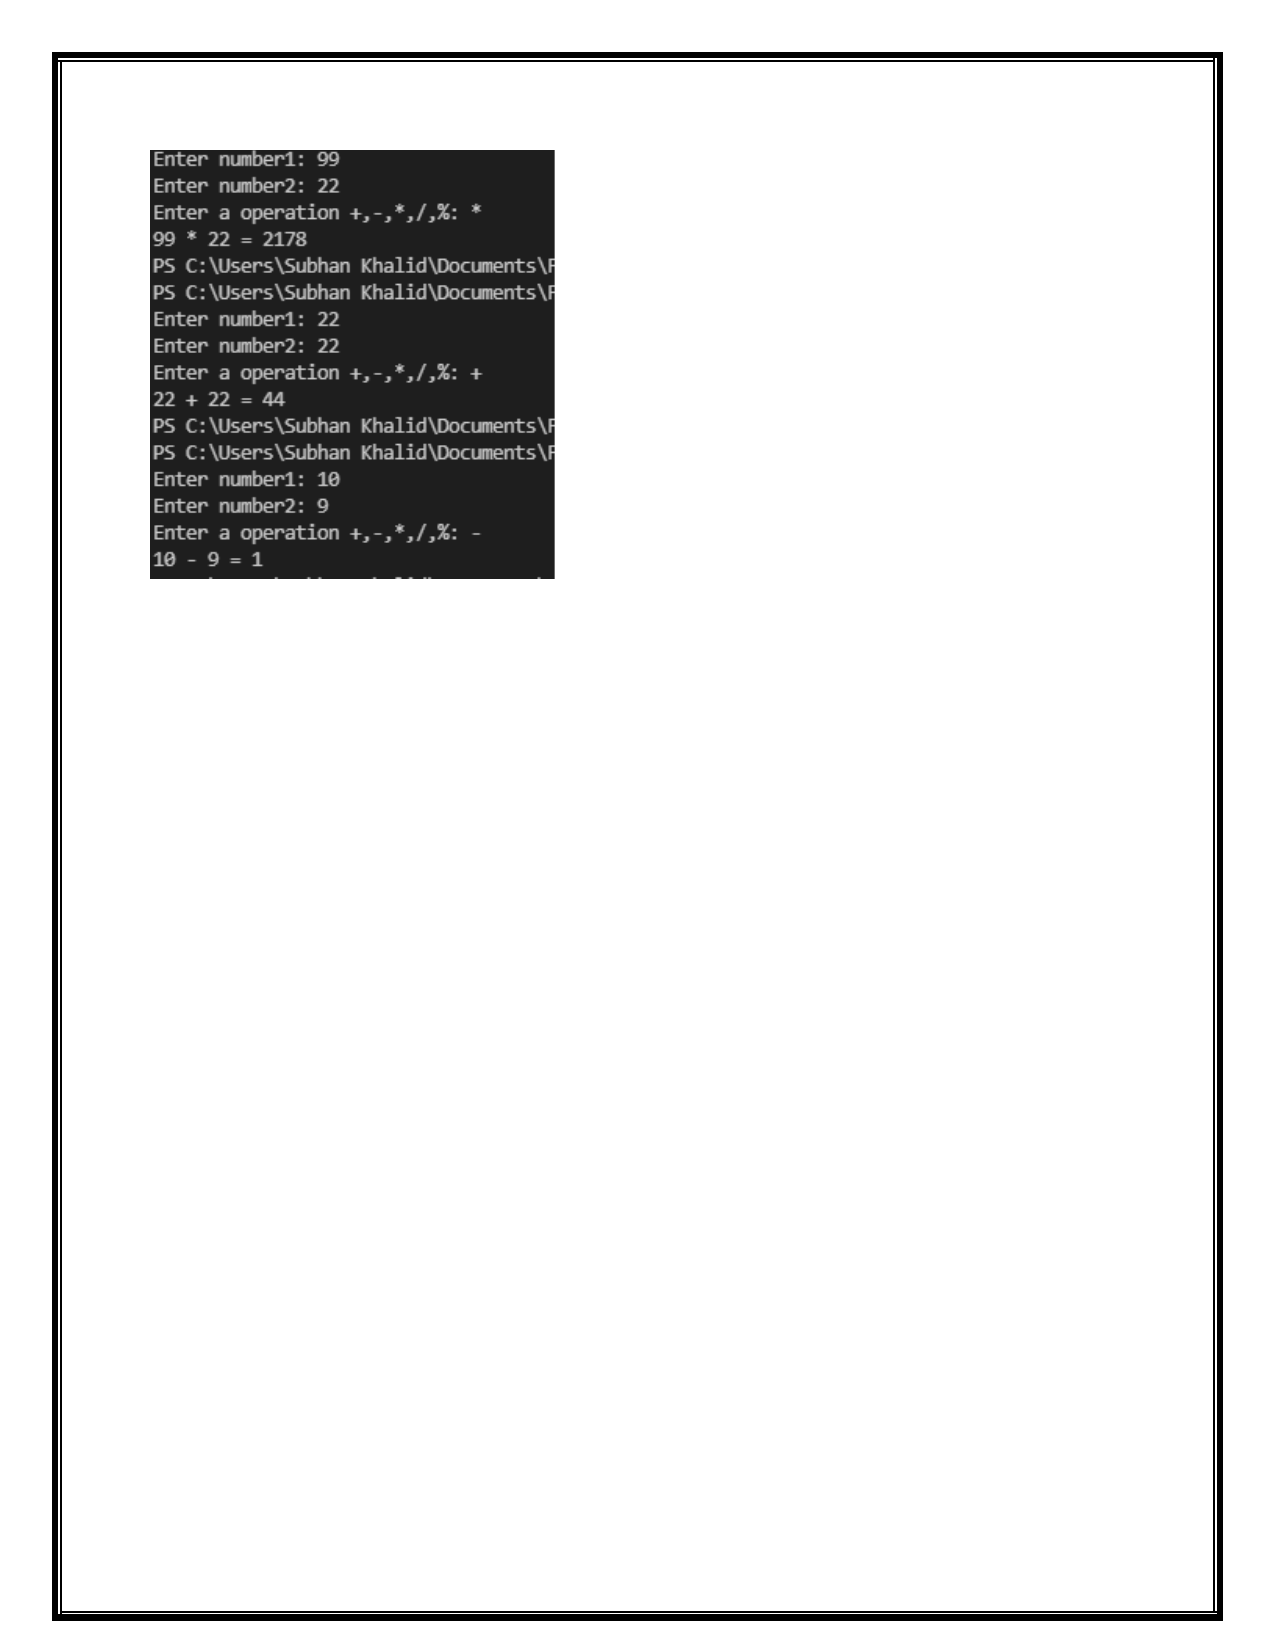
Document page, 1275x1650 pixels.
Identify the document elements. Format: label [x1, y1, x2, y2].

picture [150, 150, 555, 579]
